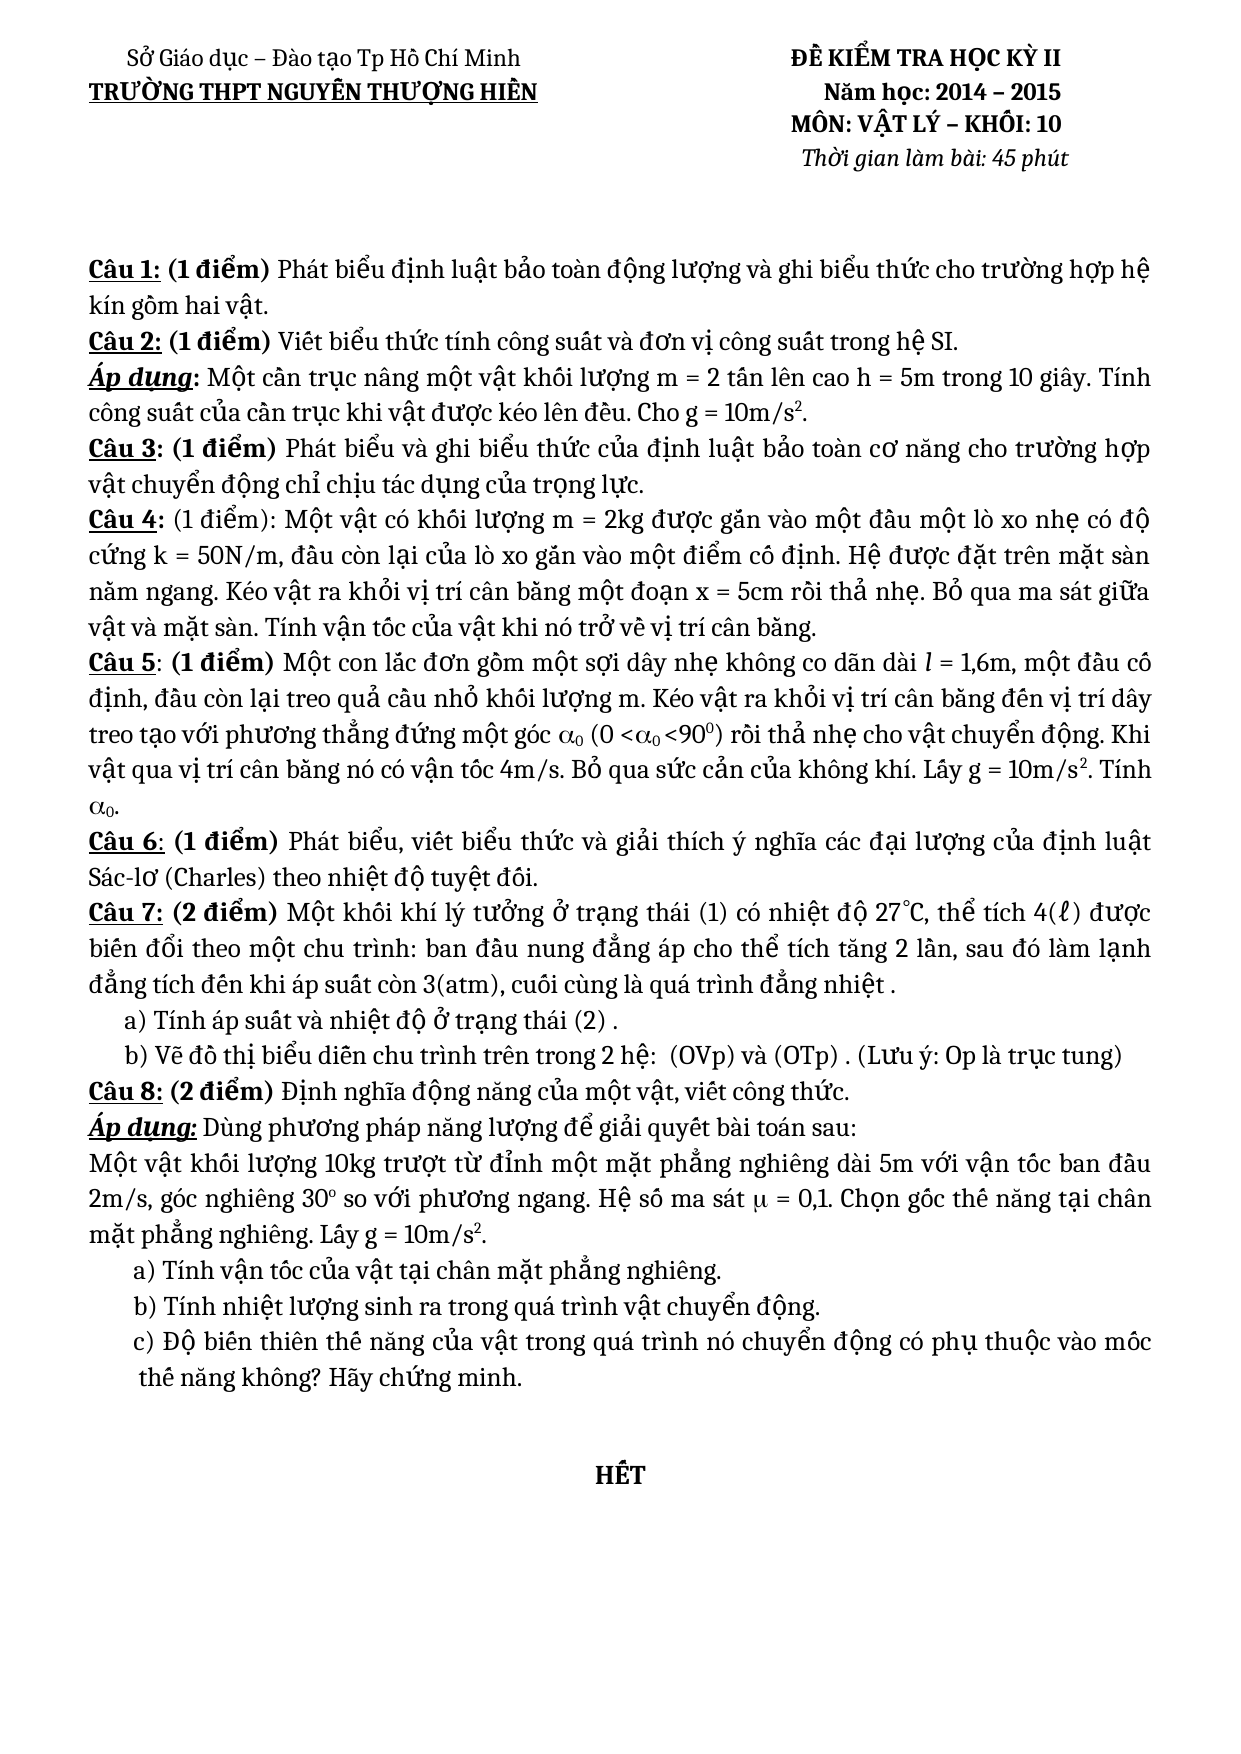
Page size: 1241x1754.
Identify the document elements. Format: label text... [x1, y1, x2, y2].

text Áp dụng: Dùng phương pháp năng lượng để giải quyết bài toán sau: [89, 1112, 1152, 1143]
text b) Vẽ đồ thị biểu diễn chu trình trên trong 2 hệ: (OVp) và (OTp) . (Lưu ý: Op là trục tung) [89, 1040, 1152, 1072]
text a) Tính vận tốc của vật tại chân mặt phẳng nghiêng. [89, 1255, 1152, 1286]
text Một vật khối lượng 10kg trượt từ đỉnh một mặt phẳng nghiêng dài 5m với vận tốc ban đầu 2m/s, góc nghiêng 30o so với phương ngang. Hệ số ma sát = 0,1. Chọn gốc thế năng tại chân mặt phẳng nghiêng. Lấy g = 10m/s2. [89, 1148, 1152, 1250]
text a) Tính áp suất và nhiệt độ ở trạng thái (2) . [89, 1005, 1152, 1036]
text c) Độ biến thiên thế năng của vật trong quá trình nó chuyển động có phụ thuộc vào mốc thế năng không? Hãy chứng minh. [133, 1326, 1152, 1393]
text Câu 7: (2 điểm) Một khối khí lý tưởng ở trạng thái (1) có nhiệt độ 27C, thể tích 4(ℓ) được biến đổi theo một chu trình: ban đầu nung đẳng áp cho thể tích tăng 2 lần, sau đó làm lạnh đẳng tích đến khi áp suất còn 3(atm), cuối cùng là quá trình đẳng nhiệt . [89, 897, 1152, 1000]
text Áp dụng: Một cần trục nâng một vật khối lượng m = 2 tấn lên cao h = 5m trong 10 giây. Tính công suất của cần trục khi vật được kéo lên đều. Cho g = 10m/s2. [89, 362, 1152, 428]
text Câu 1: (1 điểm) Phát biểu định luật bảo toàn động lượng và ghi biểu thức cho trường hợp hệ kín gồm hai vật. [89, 254, 1152, 321]
text Câu 8: (2 điểm) Định nghĩa động năng của một vật, viết công thức. [89, 1076, 1152, 1107]
text Câu 6: (1 điểm) Phát biểu, viết biểu thức và giải thích ý nghĩa các đại lượng của định luật Sác-lơ (Charles) theo nhiệt độ tuyệt đối. [89, 826, 1152, 893]
table_header ĐỀ KIỂM TRA HỌC KỲ II Năm học: 2014 – 2015 MÔN: VẬT LÝ – KHỐI: 10 Thời gian làm bài: 45 phút [609, 44, 1185, 216]
table_header Sở Giáo dục – Đào tạo Tp Hồ Chí Minh TRƯỜNG THPT NGUYỄN THƯỢNG HIỀN [78, 44, 609, 216]
text Câu 4: (1 điểm): Một vật có khối lượng m = 2kg được gắn vào một đầu một lò xo nhẹ có độ cứng k = 50N/m, đầu còn lại của lò xo gắn vào một điểm cố định. Hệ được đặt trên mặt sàn nằm ngang. Kéo vật ra khỏi vị trí cân bằng một đoạn x = 5cm rồi thả nhẹ. Bỏ qua ma sát giữa vật và mặt sàn. Tính vận tốc của vật khi nó trở về vị trí cân bằng. [89, 504, 1152, 643]
text Câu 2: (1 điểm) Viết biểu thức tính công suất và đơn vị công suất trong hệ SI. [89, 326, 1152, 357]
text Câu 5: (1 điểm) Một con lắc đơn gồm một sợi dây nhẹ không co dãn dài l = 1,6m, một đầu cố định, đầu còn lại treo quả cầu nhỏ khối lượng m. Kéo vật ra khỏi vị trí cân bằng đến vị trí dây treo tạo với phương thẳng đứng một góc 0 (0 <0 <900) rồi thả nhẹ cho vật chuyển động. Khi vật qua vị trí cân bằng nó có vận tốc 4m/s. Bỏ qua sức cản của không khí. Lấy g = 10m/s2. Tính 0. [89, 647, 1152, 821]
text Câu 3: (1 điểm) Phát biểu và ghi biểu thức của định luật bảo toàn cơ năng cho trường hợp vật chuyển động chỉ chịu tác dụng của trọng lực. [89, 433, 1152, 500]
text HẾT [89, 1460, 1152, 1491]
text b) Tính nhiệt lượng sinh ra trong quá trình vật chuyển động. [133, 1291, 1152, 1322]
